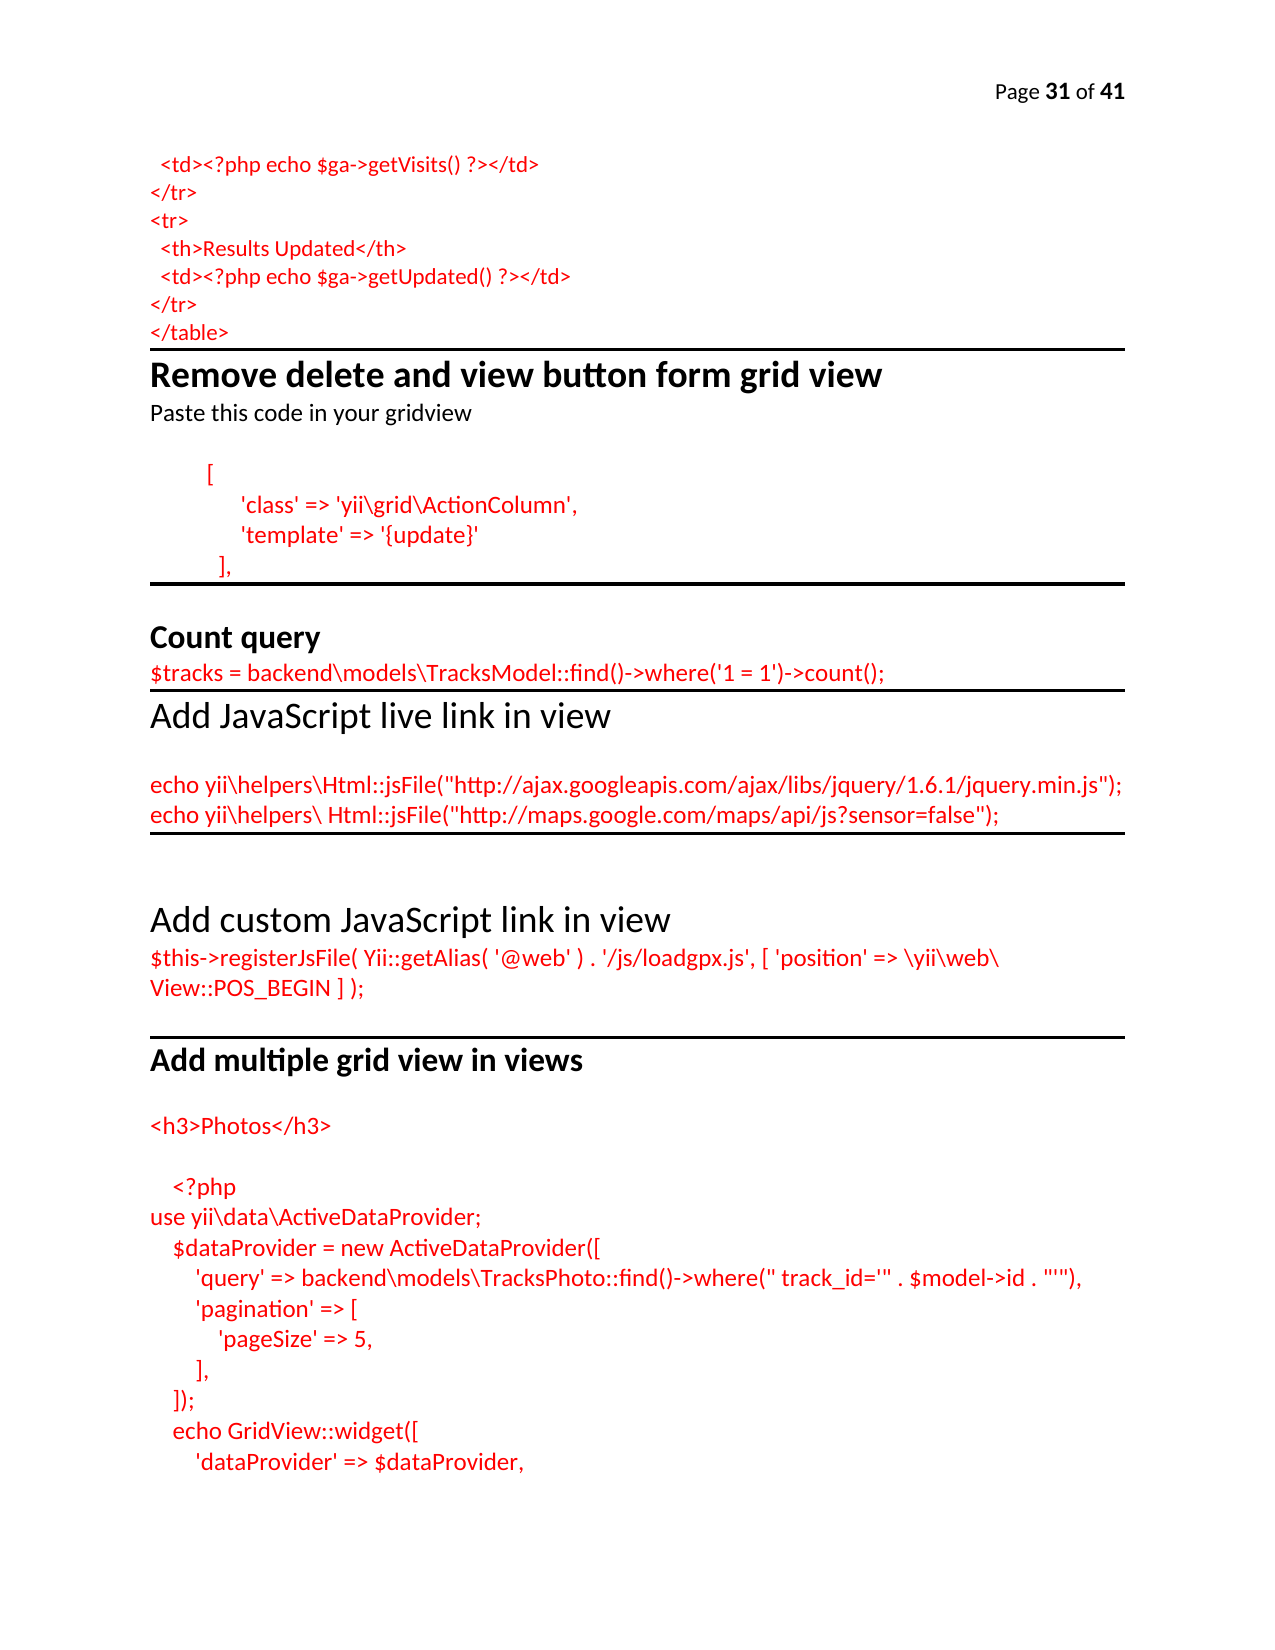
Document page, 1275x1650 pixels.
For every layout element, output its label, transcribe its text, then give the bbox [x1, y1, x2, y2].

text 'query' => backend\models\TracksPhoto::find()->where(" track_id='" . $model->id . "'"), [150, 1263, 1125, 1293]
text <?php [150, 1171, 1125, 1202]
text $dataProvider = new ActiveDataProvider([ [150, 1232, 1125, 1263]
text $tracks = backend\models\TracksModel::find()->where('1 = 1')->count(); [150, 657, 1125, 689]
text Count query [150, 616, 1125, 657]
text echo yii\helpers\Html::jsFile("http://ajax.googleapis.com/ajax/libs/jquery/1.6.1/jquery.min.js"); [150, 769, 1125, 799]
text $this->registerJsFile( Yii::getAlias( '@web' ) . '/js/loadgpx.js', [ 'position' => \yii\web\View::POS_BEGIN ] ); [150, 942, 1125, 1003]
text <th>Results Updated</th> [150, 234, 1125, 262]
text 'class' => 'yii\grid\ActionColumn', [150, 489, 1125, 519]
text Add custom JavaScript link in view [150, 896, 1125, 942]
text echo yii\helpers\ Html::jsFile("http://maps.google.com/maps/api/js?sensor=false"); [150, 799, 1125, 832]
text <h3>Photos</h3> [150, 1110, 1125, 1141]
text Add multiple grid view in views [150, 1039, 1125, 1079]
text ]); [150, 1385, 1125, 1415]
text 'pagination' => [ [150, 1293, 1125, 1324]
text </table> [150, 318, 1125, 348]
text ], [150, 1354, 1125, 1385]
text </tr> [150, 290, 1125, 318]
text echo GridView::widget([ [150, 1415, 1125, 1446]
text ], [150, 550, 1125, 582]
text use yii\data\ActiveDataProvider; [150, 1202, 1125, 1232]
text Paste this code in your gridview [150, 397, 1125, 428]
text Add JavaScript live link in view [150, 692, 1125, 738]
text 'dataProvider' => $dataProvider, [150, 1446, 1125, 1476]
text <td><?php echo $ga->getUpdated() ?></td> [150, 262, 1125, 290]
text </tr> [150, 178, 1125, 206]
text [ [150, 458, 1125, 489]
text 'pageSize' => 5, [150, 1324, 1125, 1354]
text Remove delete and view button form grid view [150, 351, 1125, 397]
text 'template' => '{update}' [150, 519, 1125, 550]
text <td><?php echo $ga->getVisits() ?></td> [150, 150, 1125, 178]
text <tr> [150, 206, 1125, 234]
